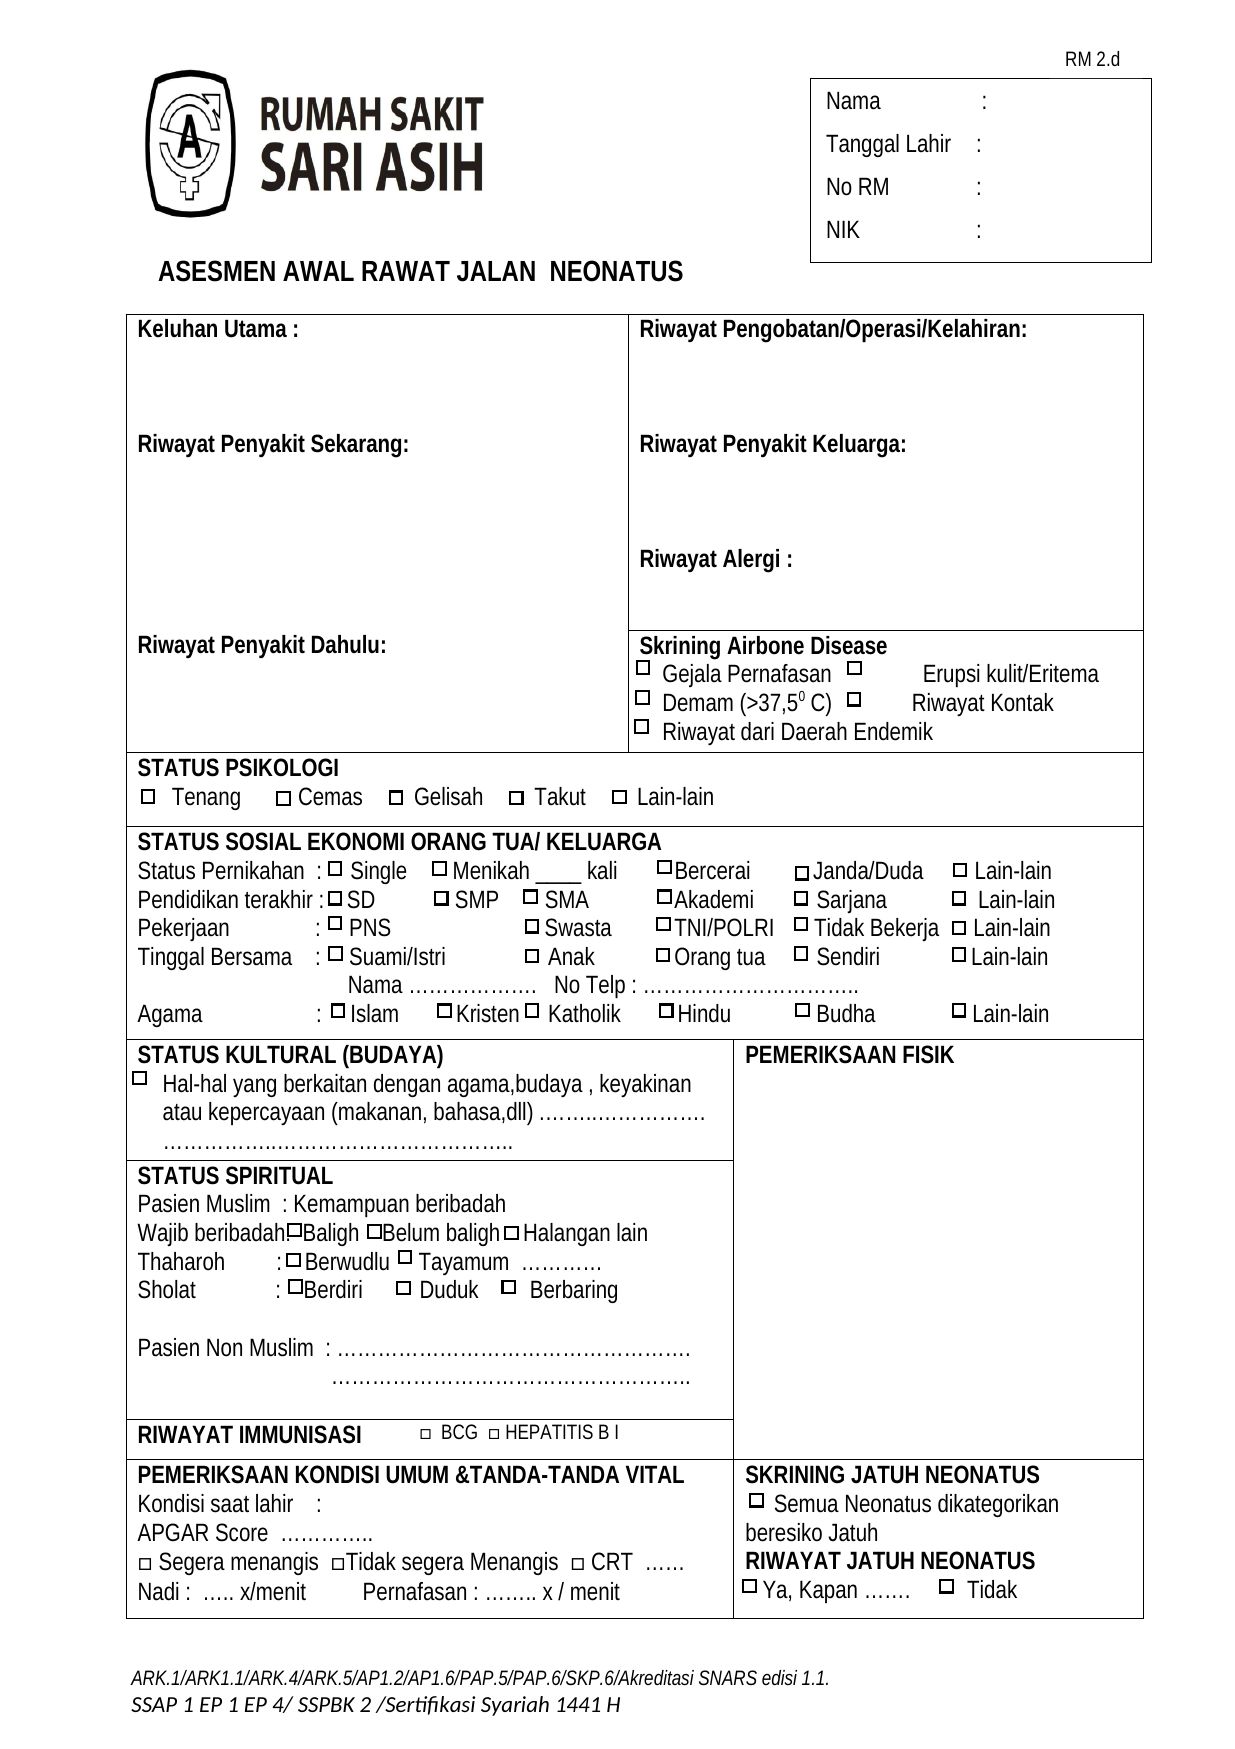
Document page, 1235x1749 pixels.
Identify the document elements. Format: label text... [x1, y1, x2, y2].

table_cell STATUS KULTURAL (BUDAYA) Hal-hal yang berkaitan dengan agama,budaya , keyakinan atau kepercayaan (makanan, bahasa,dll) .……..…………….……………..…………………………….. [127, 1040, 733, 1160]
table_cell STATUS SPIRITUAL Pasien Muslim : Kemampuan beribadah Wajib beribadah: Baligh Belum baligh Halangan lain Thaharoh : Berwudlu Tayamum ………… Sholat : Berdiri Duduk Berbaring Pasien Non Muslim : ……………………………………………. …………………………………………….. [127, 1161, 733, 1418]
table_cell STATUS PSIKOLOGI Tenang Cemas Gelisah Takut Lain-lain [127, 753, 1143, 826]
picture [131, 59, 489, 221]
table_cell PEMERIKSAAN FISIK [734, 1040, 1143, 1459]
table_header Riwayat Pengobatan/Operasi/Kelahiran: Riwayat Penyakit Keluarga: Riwayat Alergi : [629, 315, 1143, 629]
table_cell PEMERIKSAAN KONDISI UMUM &TANDA-TANDA VITAL Kondisi saat lahir : APGAR Score ………….. □ Segera menangis □Tidak segera Menangis □ CRT …… Nadi : ….. x/menit Pernafasan : …….. x / menit [127, 1460, 733, 1618]
table_header Keluhan Utama : Riwayat Penyakit Sekarang: Riwayat Penyakit Dahulu: [127, 315, 628, 752]
table_cell □ BCG □ HEPATITIS B I [408, 1420, 733, 1459]
table_cell Skrining Airbone Disease Gejala Pernafasan Erupsi kulit/Eritema Demam (>37,50 C) Riwayat Kontak Riwayat dari Daerah Endemik [629, 631, 1143, 752]
table_cell SKRINING JATUH NEONATUS Semua Neonatus dikategorikan beresiko Jatuh RIWAYAT JATUH NEONATUS Ya, Kapan ……. Tidak [734, 1460, 1143, 1618]
table_cell RIWAYAT IMMUNISASI [127, 1420, 408, 1459]
text ASESMEN AWAL RAWAT JALAN NEONATUS [158, 254, 1047, 288]
table_cell STATUS SOSIAL EKONOMI ORANG TUA/ KELUARGA Status Pernikahan : Single Menikah ____ kali Bercerai Janda/Duda Lain-lain Pendidikan terakhir : SD SMP SMA Akademi Sarjana Lain-lain Pekerjaan : PNS Swasta TNI/POLRI Tidak Bekerja Lain-lain Tinggal Bersama : Suami/Istri Anak Orang tua Sendiri Lain-lain Nama ………………. No Telp : ………………………….. Agama : Islam Kristen Katholik Hindu Budha Lain-lain [127, 827, 1143, 1039]
